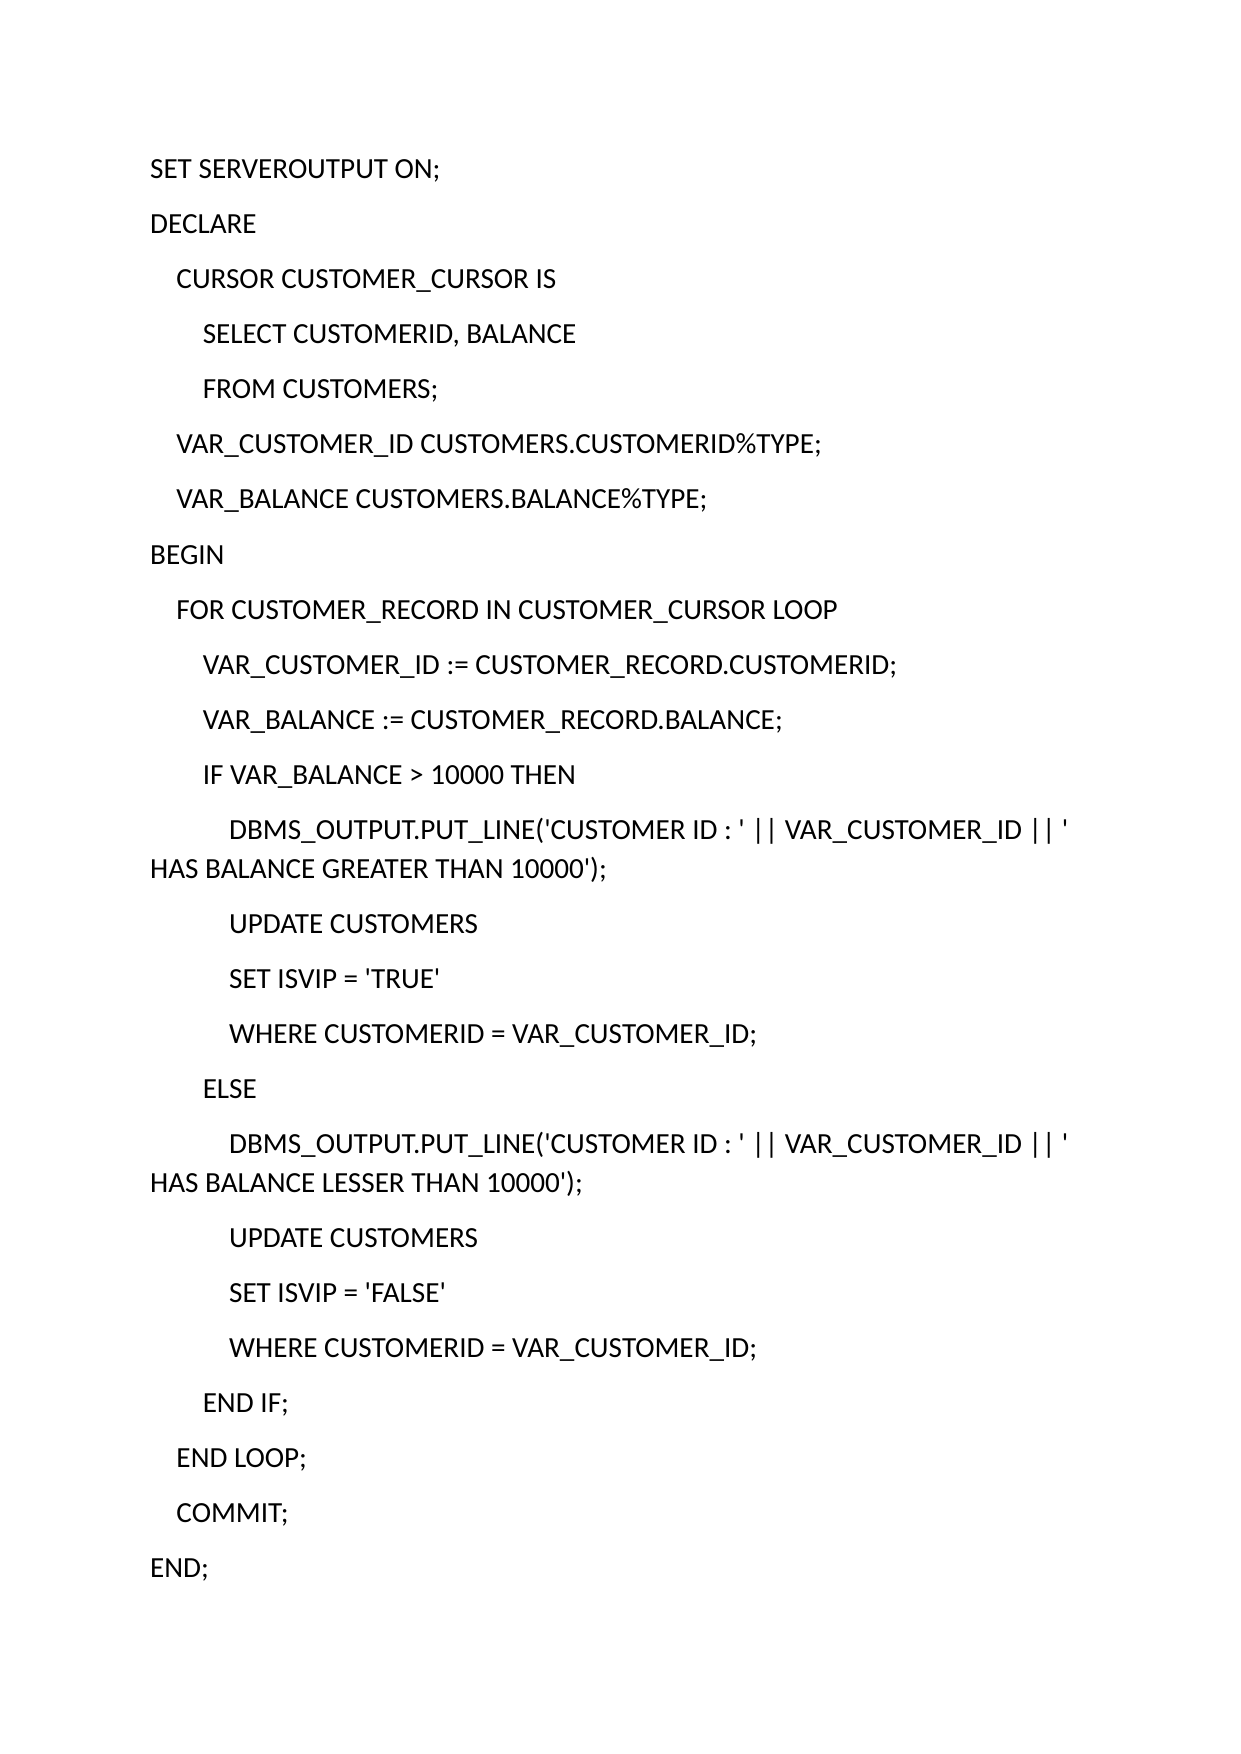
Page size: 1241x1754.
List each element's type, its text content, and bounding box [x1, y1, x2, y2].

text IF VAR_BALANCE > 10000 THEN [150, 756, 1090, 792]
text SET SERVEROUTPUT ON; [150, 150, 1090, 186]
text END IF; [150, 1384, 1090, 1420]
text ELSE [150, 1070, 1090, 1106]
text CURSOR CUSTOMER_CURSOR IS [150, 260, 1090, 296]
text SET ISVIP = 'TRUE' [150, 960, 1090, 996]
text VAR_BALANCE CUSTOMERS.BALANCE%TYPE; [150, 481, 1090, 516]
text SELECT CUSTOMERID, BALANCE [150, 315, 1090, 351]
text DBMS_OUTPUT.PUT_LINE('CUSTOMER ID : ' || VAR_CUSTOMER_ID || ' HAS BALANCE LESSER THAN 10000'); [150, 1125, 1090, 1199]
text BEGIN [150, 536, 1090, 571]
text UPDATE CUSTOMERS [150, 905, 1090, 940]
text WHERE CUSTOMERID = VAR_CUSTOMER_ID; [150, 1015, 1090, 1051]
text DBMS_OUTPUT.PUT_LINE('CUSTOMER ID : ' || VAR_CUSTOMER_ID || ' HAS BALANCE GREATER THAN 10000'); [150, 811, 1090, 885]
text VAR_BALANCE := CUSTOMER_RECORD.BALANCE; [150, 701, 1090, 737]
text WHERE CUSTOMERID = VAR_CUSTOMER_ID; [150, 1329, 1090, 1364]
text FROM CUSTOMERS; [150, 370, 1090, 406]
text COMMIT; [150, 1494, 1090, 1530]
text FOR CUSTOMER_RECORD IN CUSTOMER_CURSOR LOOP [150, 591, 1090, 626]
text VAR_CUSTOMER_ID := CUSTOMER_RECORD.CUSTOMERID; [150, 646, 1090, 682]
text END LOOP; [150, 1439, 1090, 1475]
text UPDATE CUSTOMERS [150, 1219, 1090, 1254]
text VAR_CUSTOMER_ID CUSTOMERS.CUSTOMERID%TYPE; [150, 426, 1090, 461]
text SET ISVIP = 'FALSE' [150, 1274, 1090, 1309]
text END; [150, 1549, 1090, 1585]
text DECLARE [150, 205, 1090, 241]
